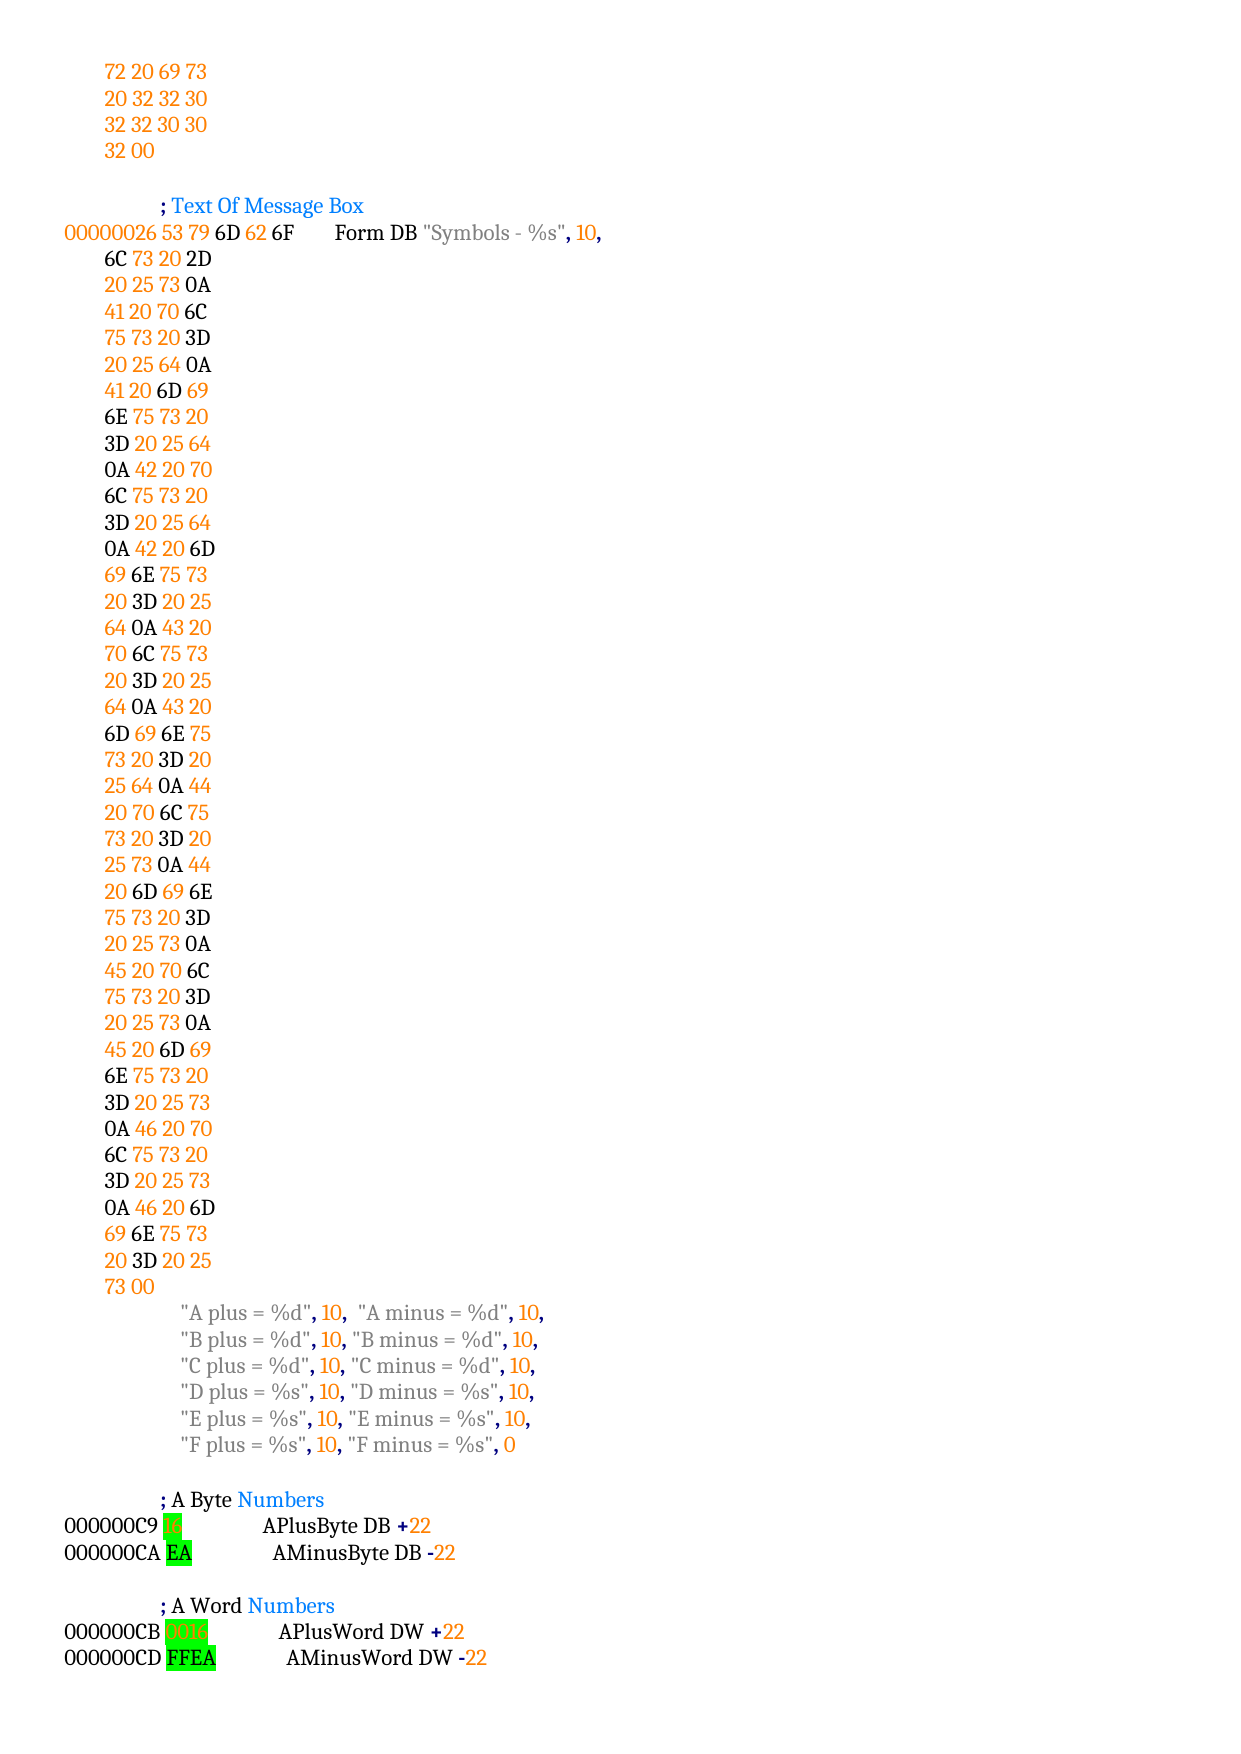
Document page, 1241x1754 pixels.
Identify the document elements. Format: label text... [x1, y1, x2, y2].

text 72 20 69 73 [59, 59, 1181, 85]
text "F plus = %s", 10, "F minus = %s", 0 [59, 1432, 1181, 1458]
text 73 20 3D 20 [59, 747, 1181, 773]
text 000000CA EA AMinusByte DB -22 [192, 1540, 1181, 1566]
text ; A Word Numbers [59, 1592, 1181, 1619]
text "A plus = %d", 10, "A minus = %d", 10, [59, 1300, 1181, 1326]
text "E plus = %s", 10, "E minus = %s", 10, [59, 1406, 1181, 1432]
text 3D 20 25 73 [59, 1168, 1181, 1195]
text ; Text Of Message Box [59, 193, 1181, 219]
text 70 6C 75 73 [59, 641, 1181, 668]
text 000000CB 0016 APlusWord DW +22 [208, 1619, 1181, 1645]
text 75 73 20 3D [59, 905, 1181, 931]
text 20 25 73 0A [59, 931, 1181, 957]
text 20 3D 20 25 [59, 1247, 1181, 1274]
text 000000C9 16 APlusByte DB +22 [59, 1513, 163, 1540]
text 73 00 [59, 1274, 1181, 1300]
text 20 25 73 0A [59, 1010, 1181, 1037]
text 6E 75 73 20 [59, 404, 1181, 430]
text 0A 46 20 70 [59, 1116, 1181, 1142]
text 64 0A 43 20 [59, 615, 1181, 641]
text 3D 20 25 64 [59, 509, 1181, 536]
text 20 3D 20 25 [59, 668, 1181, 694]
text ; A Byte Numbers [59, 1487, 1181, 1513]
text 69 6E 75 73 [59, 1221, 1181, 1247]
text 75 73 20 3D [59, 984, 1181, 1010]
text 20 25 64 0A [59, 351, 1181, 378]
text 45 20 70 6C [59, 957, 1181, 984]
text 000000CD FFEA AMinusWord DW -22 [59, 1645, 166, 1671]
text "B plus = %d", 10, "B minus = %d", 10, [59, 1326, 1181, 1353]
text 73 20 3D 20 [59, 826, 1181, 852]
text 3D 20 25 64 [59, 430, 1181, 457]
text 64 0A 43 20 [59, 694, 1181, 720]
text 0A 42 20 6D [59, 536, 1181, 562]
text 20 32 32 30 [59, 85, 1181, 112]
text 41 20 70 6C [59, 299, 1181, 325]
text "D plus = %s", 10, "D minus = %s", 10, [59, 1379, 1181, 1406]
text 6E 75 73 20 [59, 1063, 1181, 1089]
text 25 73 0A 44 [59, 852, 1181, 878]
text 25 64 0A 44 [59, 773, 1181, 799]
text 45 20 6D 69 [59, 1037, 1181, 1063]
text 6C 73 20 2D [59, 246, 1181, 272]
text 20 25 73 0A [59, 272, 1181, 299]
text 20 6D 69 6E [59, 878, 1181, 905]
text 000000CD FFEA AMinusWord DW -22 [216, 1645, 1181, 1671]
text 3D 20 25 73 [59, 1089, 1181, 1116]
text 0A 42 20 70 [59, 457, 1181, 483]
text 32 32 30 30 [59, 112, 1181, 138]
text 000000CA EA AMinusByte DB -22 [59, 1540, 166, 1566]
text 00000026 53 79 6D 62 6F Form DB "Symbols - %s", 10, [59, 219, 1181, 246]
text 20 3D 20 25 [59, 588, 1181, 615]
text 000000CB 0016 APlusWord DW +22 [59, 1619, 165, 1645]
text 32 00 [59, 138, 1181, 164]
text 0A 46 20 6D [59, 1195, 1181, 1221]
text "C plus = %d", 10, "C minus = %d", 10, [59, 1353, 1181, 1379]
text 69 6E 75 73 [59, 562, 1181, 588]
text 41 20 6D 69 [59, 378, 1181, 404]
text 20 70 6C 75 [59, 799, 1181, 826]
text 6C 75 73 20 [59, 1142, 1181, 1168]
text 000000C9 16 APlusByte DB +22 [182, 1513, 1181, 1540]
text 6D 69 6E 75 [59, 720, 1181, 747]
text 6C 75 73 20 [59, 483, 1181, 509]
text 75 73 20 3D [59, 325, 1181, 351]
